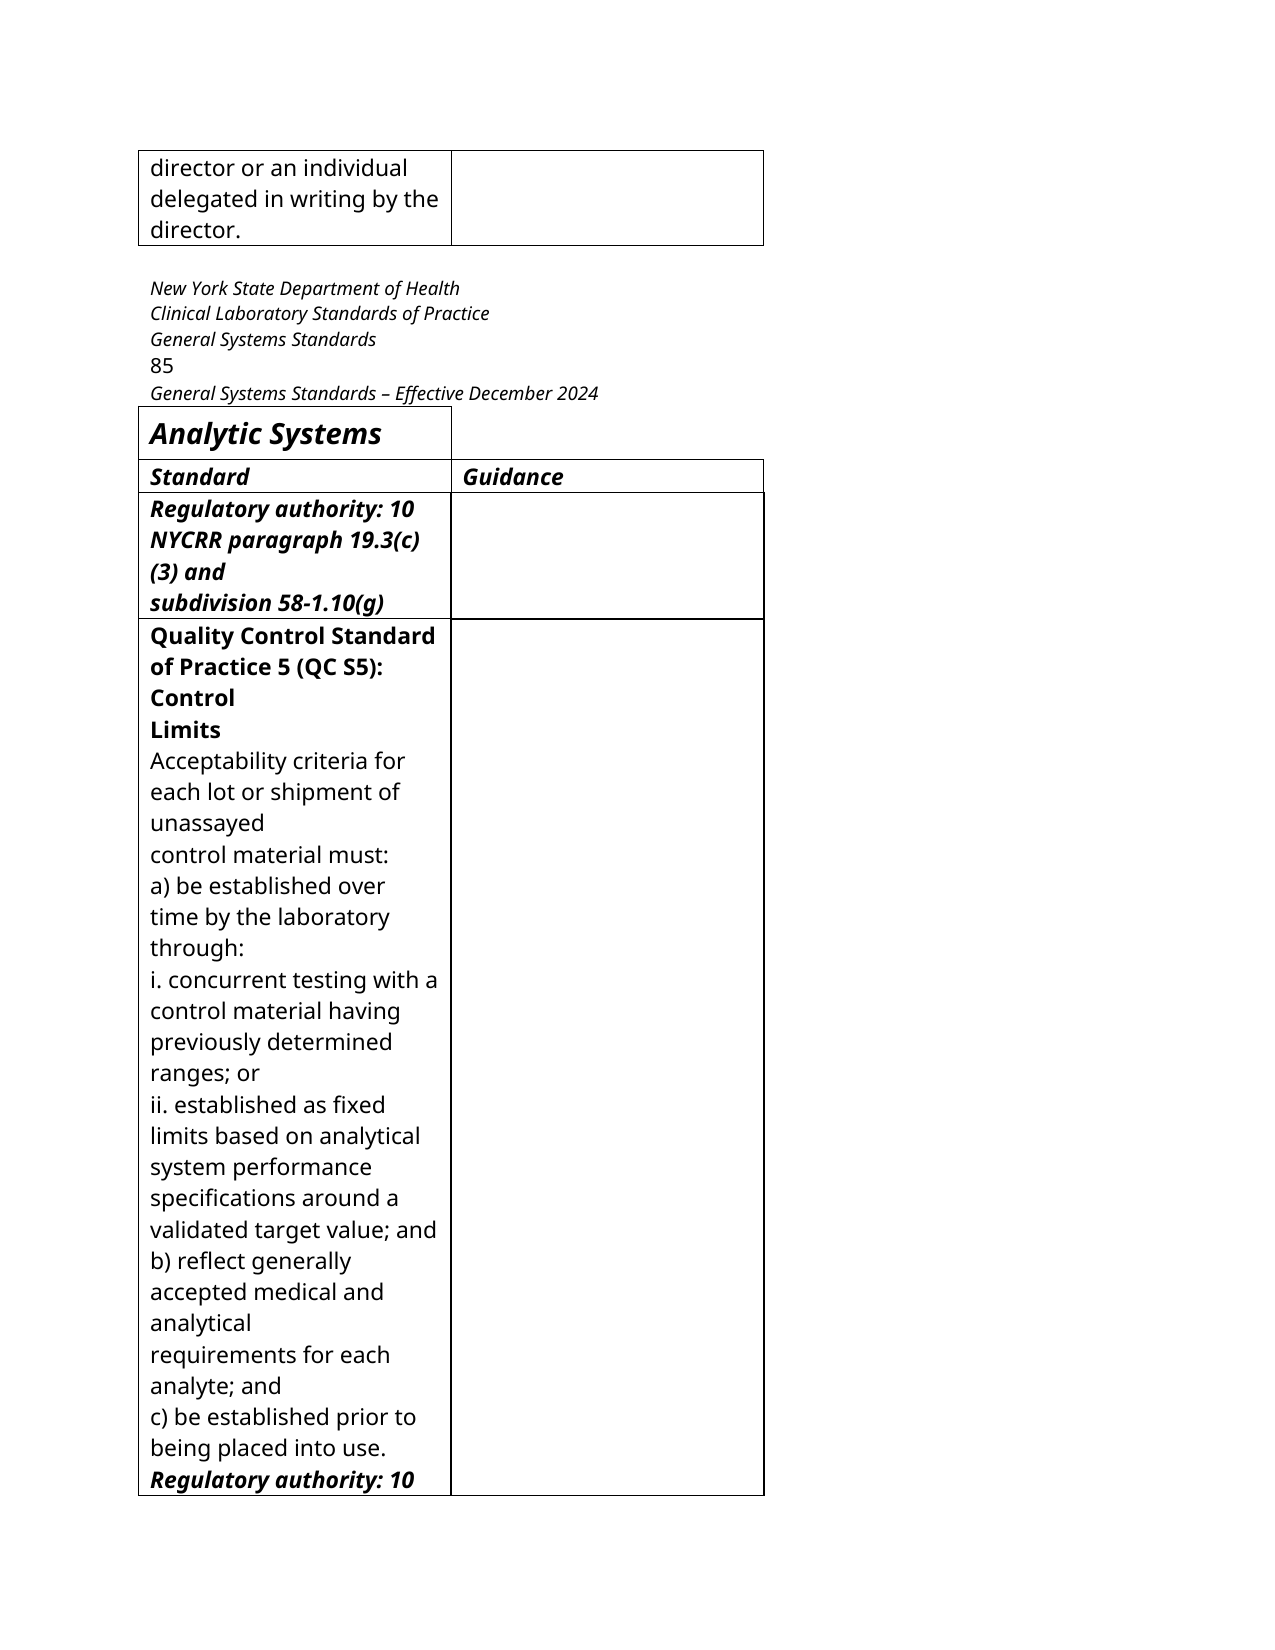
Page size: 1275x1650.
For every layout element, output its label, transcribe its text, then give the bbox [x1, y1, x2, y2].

table_header Analytic Systems [139, 407, 451, 459]
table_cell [452, 151, 763, 245]
table_cell [452, 493, 763, 618]
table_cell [139, 151, 451, 245]
table_cell [452, 620, 763, 1495]
table_cell Standard [139, 460, 451, 492]
table_cell Regulatory authority: 10 NYCRR paragraph 19.3(c)(3) and subdivision 58-1.10(g) [139, 493, 450, 618]
table_cell Guidance [452, 460, 763, 492]
text New York State Department of Health Clinical Laboratory Standards of Practice General Systems Standards 85 General Systems Standards – Effective December 2024 [150, 246, 1125, 406]
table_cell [139, 619, 450, 1495]
